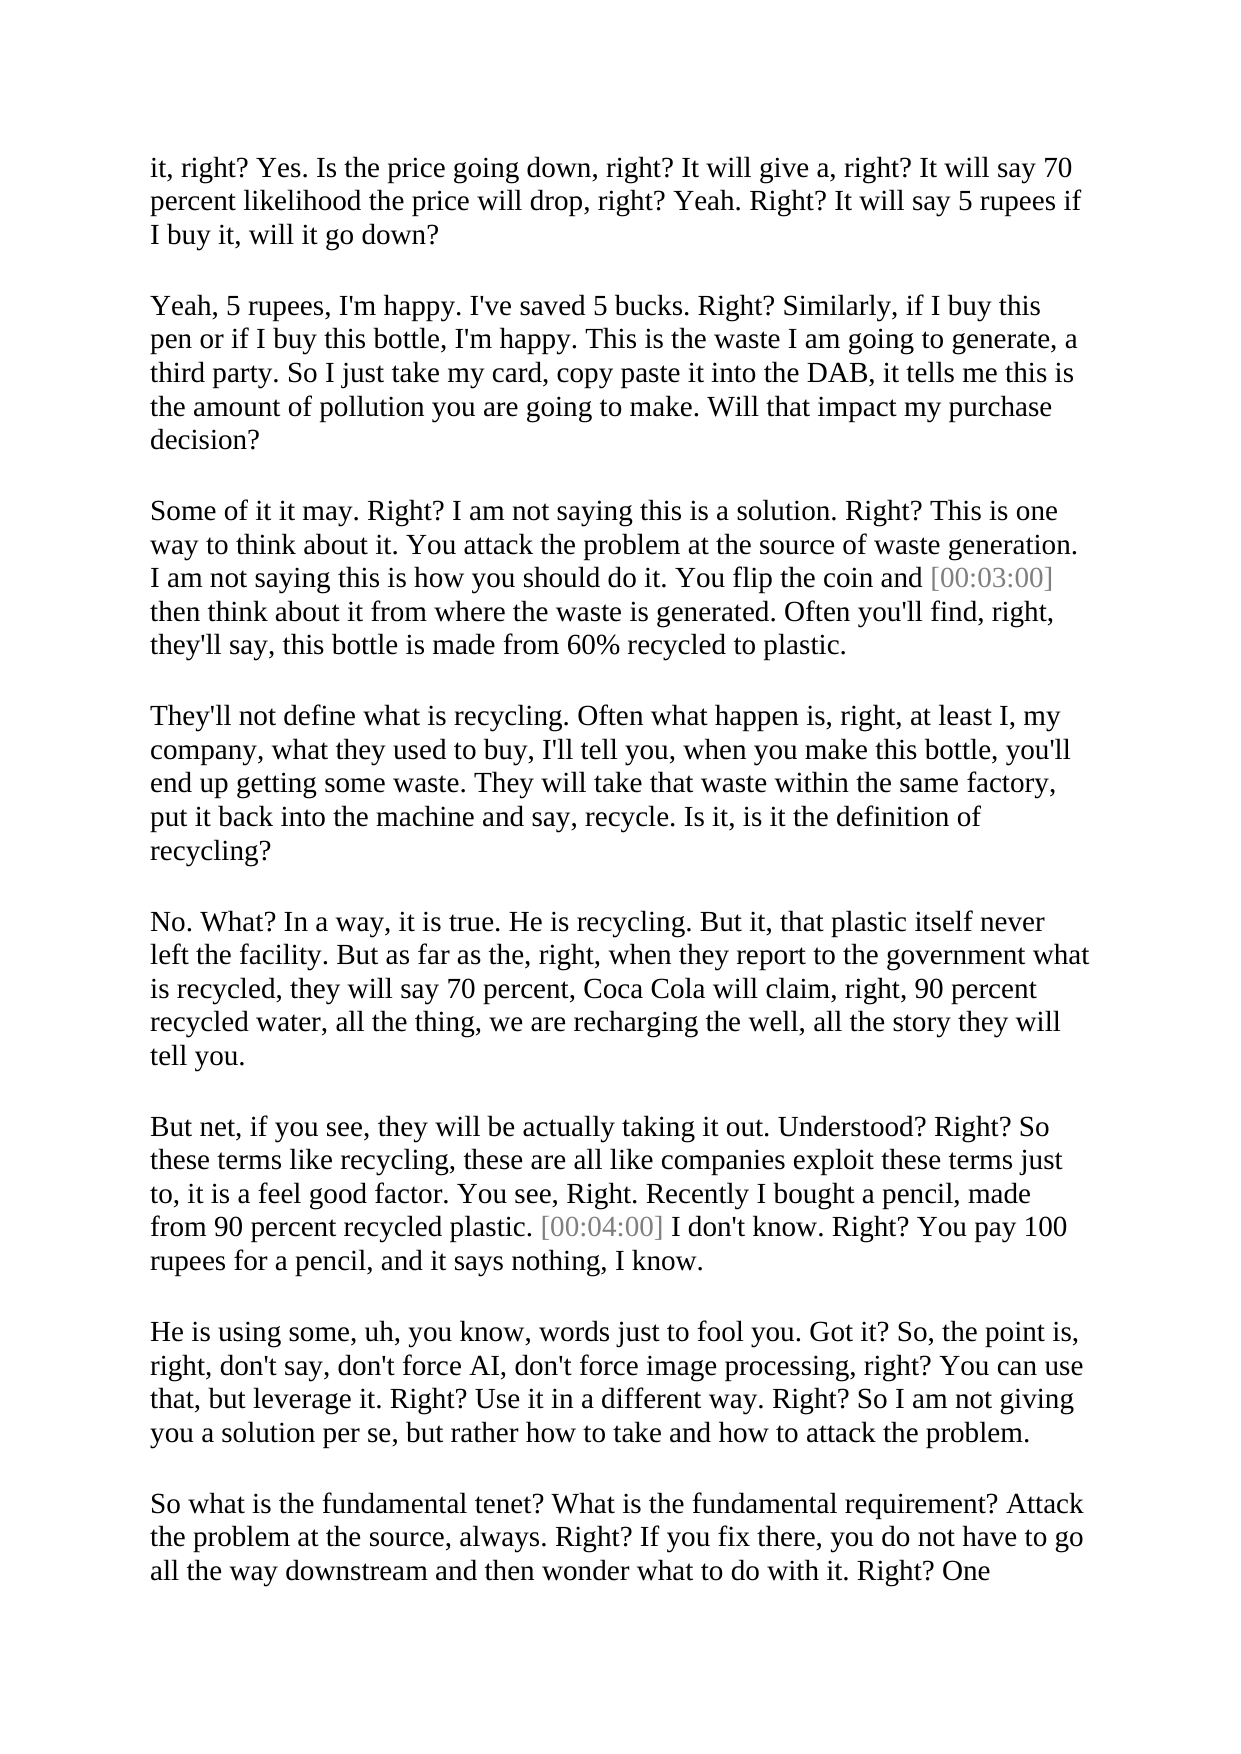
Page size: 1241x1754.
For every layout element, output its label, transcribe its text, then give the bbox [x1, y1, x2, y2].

text But net, if you see, they will be actually taking it out. Understood? Right? So these terms like recycling, these are all like companies exploit these terms just to, it is a feel good factor. You see, Right. Recently I bought a pencil, made from 90 percent recycled plastic. [00:04:00] I don't know. Right? You pay 100 rupees for a pencil, and it says nothing, I know. [150, 1109, 1090, 1277]
text They'll not define what is recycling. Often what happen is, right, at least I, my company, what they used to buy, I'll tell you, when you make this bottle, you'll end up getting some waste. They will take that waste within the same factory, put it back into the machine and say, recycle. Is it, is it the definition of recycling? [150, 698, 1090, 866]
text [150, 150, 1090, 251]
text He is using some, uh, you know, words just to fool you. Got it? So, the point is, right, don't say, don't force AI, don't force image processing, right? You can use that, but leverage it. Right? Use it in a different way. Right? So I am not giving you a solution per se, but rather how to take and how to attack the problem. [150, 1314, 1090, 1448]
text No. What? In a way, it is true. He is recycling. But it, that plastic itself never left the facility. But as far as the, right, when they report to the government what is recycled, they will say 70 percent, Coca Cola will claim, right, 90 percent recycled water, all the thing, we are recharging the well, all the story they will tell you. [150, 904, 1090, 1071]
text Some of it it may. Right? I am not saying this is a solution. Right? This is one way to think about it. You attack the problem at the source of waste generation. I am not saying this is how you should do it. You flip the coin and [00:03:00] then think about it from where the waste is generated. Often you'll find, right, they'll say, this bottle is made from 60% recycled to plastic. [150, 493, 1090, 661]
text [150, 1486, 1090, 1586]
text Yeah, 5 rupees, I'm happy. I've saved 5 bucks. Right? Similarly, if I buy this pen or if I buy this bottle, I'm happy. This is the waste I am going to generate, a third party. So I just take my card, copy paste it into the DAB, it tells me this is the amount of pollution you are going to make. Will that impact my purchase decision? [150, 288, 1090, 456]
